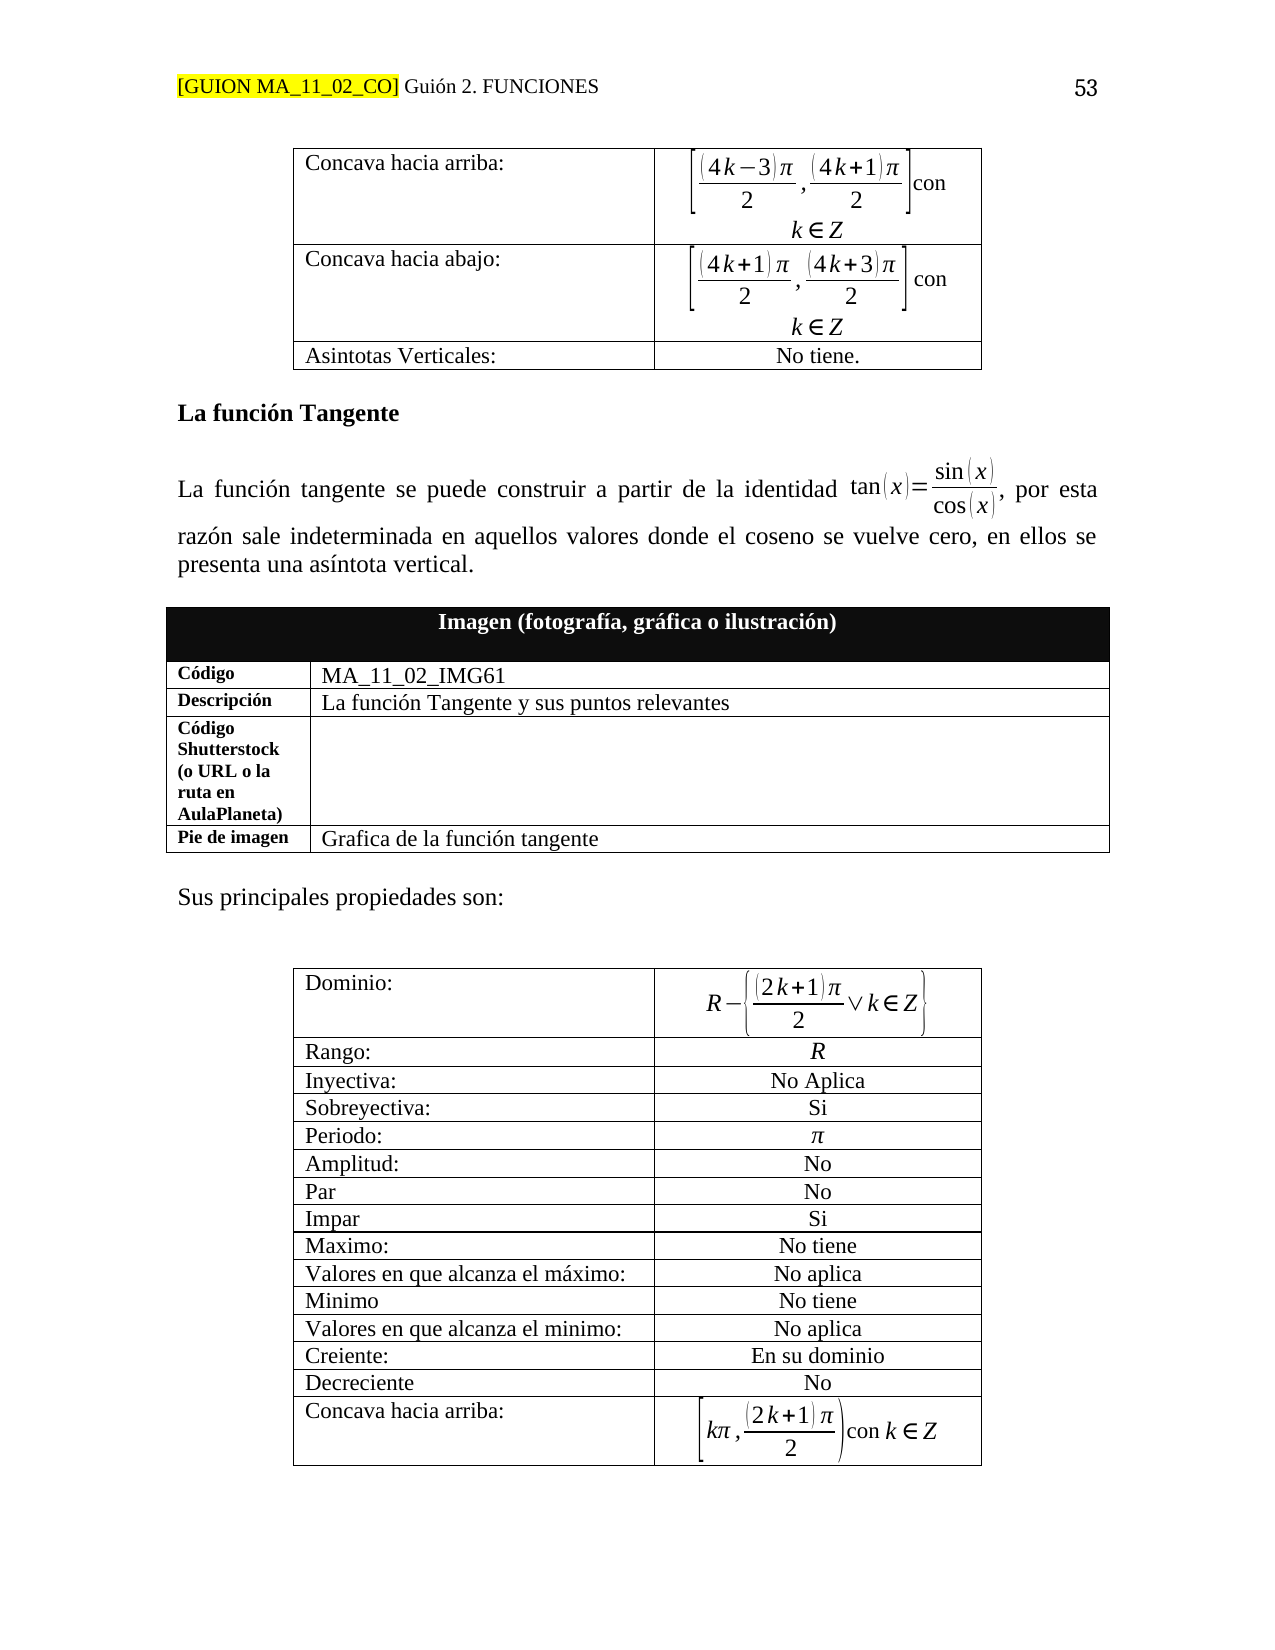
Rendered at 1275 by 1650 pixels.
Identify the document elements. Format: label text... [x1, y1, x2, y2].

table_cell Si [655, 1205, 981, 1231]
table_cell [655, 1122, 981, 1149]
table_cell Concava hacia arriba: [294, 1397, 654, 1465]
table_cell Par [294, 1178, 654, 1204]
table_cell La función Tangente y sus puntos relevantes [311, 689, 1109, 716]
table_cell Rango: [294, 1038, 654, 1066]
text La función Tangente [177, 398, 1098, 427]
table_cell No aplica [655, 1315, 981, 1341]
table_cell No tiene [655, 1233, 981, 1259]
table_cell No tiene [655, 1287, 981, 1314]
table_cell Valores en que alcanza el minimo: [294, 1315, 654, 1341]
table_cell No [655, 1150, 981, 1177]
table_cell Periodo: [294, 1122, 654, 1149]
table_cell Impar [294, 1205, 654, 1231]
table_cell Pie de imagen [167, 826, 310, 852]
table_header Dominio: [294, 969, 654, 1037]
table_cell Código Shutterstock (o URL o la ruta en AulaPlaneta) [167, 717, 310, 824]
table_cell Si [655, 1094, 981, 1121]
table_cell No aplica [655, 1260, 981, 1286]
table_cell En su dominio [655, 1342, 981, 1368]
table_cell No tiene. [655, 342, 981, 368]
table_cell Maximo: [294, 1233, 654, 1259]
table_cell Código [167, 662, 310, 688]
table_cell Concava hacia arriba: [294, 149, 654, 244]
text Sus principales propiedades son: [177, 882, 1098, 910]
table_cell Concava hacia abajo: [294, 245, 654, 341]
table_cell [655, 1038, 981, 1066]
table_header Imagen (fotografía, gráfica o ilustración) [167, 608, 1109, 661]
table_header [655, 969, 981, 1037]
text La función tangente se puede construir a partir de la identidad , por esta razón sale indeterminada en aquellos valores donde el coseno se vuelve cero, en ellos se presenta una asíntota vertical. [177, 456, 1098, 578]
table_cell con [655, 1397, 981, 1465]
table_cell No Aplica [655, 1067, 981, 1093]
table_cell con [655, 245, 981, 341]
table_cell Descripción [167, 689, 310, 716]
table_cell Decreciente [294, 1370, 654, 1396]
table_cell Grafica de la función tangente [311, 826, 1109, 852]
table_cell MA_11_02_IMG61 [311, 662, 1109, 688]
table_cell Amplitud: [294, 1150, 654, 1177]
table_cell Inyectiva: [294, 1067, 654, 1093]
table_cell Minimo [294, 1287, 654, 1314]
table_cell Creiente: [294, 1342, 654, 1368]
table_cell Asintotas Verticales: [294, 342, 654, 368]
table_cell Valores en que alcanza el máximo: [294, 1260, 654, 1286]
table_cell Sobreyectiva: [294, 1094, 654, 1121]
table_cell No [655, 1370, 981, 1396]
table_cell No [655, 1178, 981, 1204]
table_cell con [655, 149, 981, 244]
table_cell [311, 717, 1109, 824]
